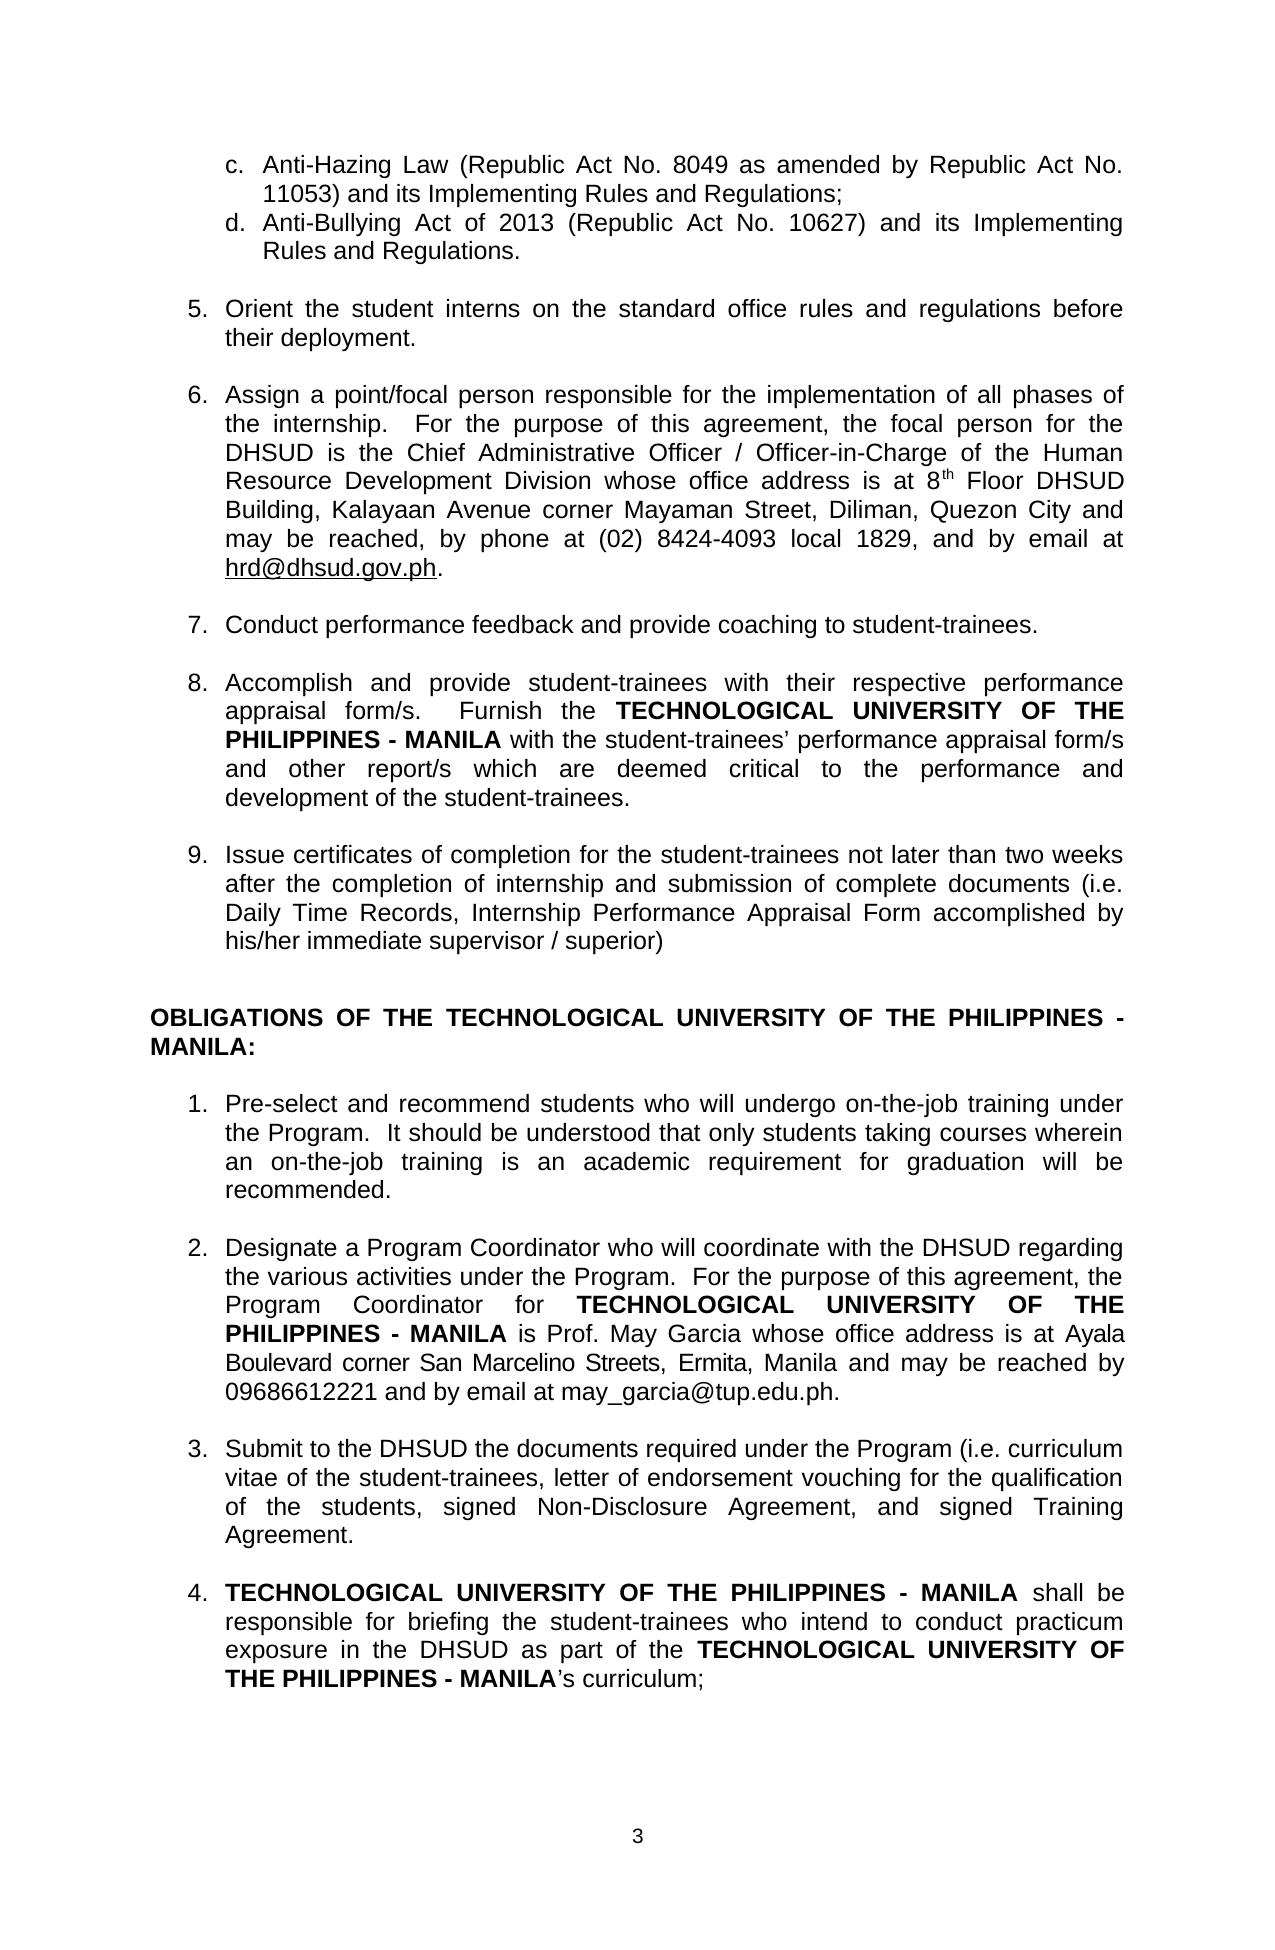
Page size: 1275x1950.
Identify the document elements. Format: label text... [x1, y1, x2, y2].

list Submit to the DHSUD the documents required under the Program (i.e. curriculum vitae of the student-trainees, letter of endorsement vouching for the qualification of the students, signed Non-Disclosure Agreement, and signed Training Agreement. [187, 1434, 1125, 1549]
list Conduct performance feedback and provide coaching to student-trainees. [187, 610, 1125, 639]
text OBLIGATIONS OF THE TECHNOLOGICAL UNIVERSITY OF THE PHILIPPINES - MANILA: [150, 1003, 1125, 1060]
list Issue certificates of completion for the student-trainees not later than two weeks after the completion of internship and submission of complete documents (i.e. Daily Time Records, Internship Performance Appraisal Form accomplished by his/her immediate supervisor / superior) [187, 840, 1125, 955]
list Pre-select and recommend students who will undergo on-the-job training under the Program. It should be understood that only students taking courses wherein an on-the-job training is an academic requirement for graduation will be recommended. [187, 1089, 1125, 1204]
list Orient the student interns on the standard office rules and regulations before their deployment. [187, 294, 1125, 351]
list Anti-Hazing Law (Republic Act No. 8049 as amended by Republic Act No. 11053) and its Implementing Rules and Regulations; [225, 150, 1125, 207]
list Designate a Program Coordinator who will coordinate with the DHSUD regarding the various activities under the Program. For the purpose of this agreement, the Program Coordinator for TECHNOLOGICAL UNIVERSITY OF THE PHILIPPINES - MANILA is Prof. May Garcia whose office address is at Ayala Boulevard corner San Marcelino Streets, Ermita, Manila and may be reached by 09686612221 and by email at may_garcia@tup.edu.ph. [187, 1233, 1125, 1405]
list TECHNOLOGICAL UNIVERSITY OF THE PHILIPPINES - MANILA shall be responsible for briefing the student-trainees who intend to conduct practicum exposure in the DHSUD as part of the TECHNOLOGICAL UNIVERSITY OF THE PHILIPPINES - MANILA’s curriculum; [187, 1578, 1125, 1693]
list Assign a point/focal person responsible for the implementation of all phases of the internship. For the purpose of this agreement, the focal person for the DHSUD is the Chief Administrative Officer / Officer-in-Charge of the Human Resource Development Division whose office address is at 8th Floor DHSUD Building, Kalayaan Avenue corner Mayaman Street, Diliman, Quezon City and may be reached, by phone at (02) 8424-4093 local 1829, and by email at hrd@dhsud.gov.ph. [187, 380, 1125, 581]
list Anti-Bullying Act of 2013 (Republic Act No. 10627) and its Implementing Rules and Regulations. [225, 207, 1125, 265]
list Accomplish and provide student-trainees with their respective performance appraisal form/s. Furnish the TECHNOLOGICAL UNIVERSITY OF THE PHILIPPINES - MANILA with the student-trainees’ performance appraisal form/s and other report/s which are deemed critical to the performance and development of the student-trainees. [187, 667, 1125, 811]
